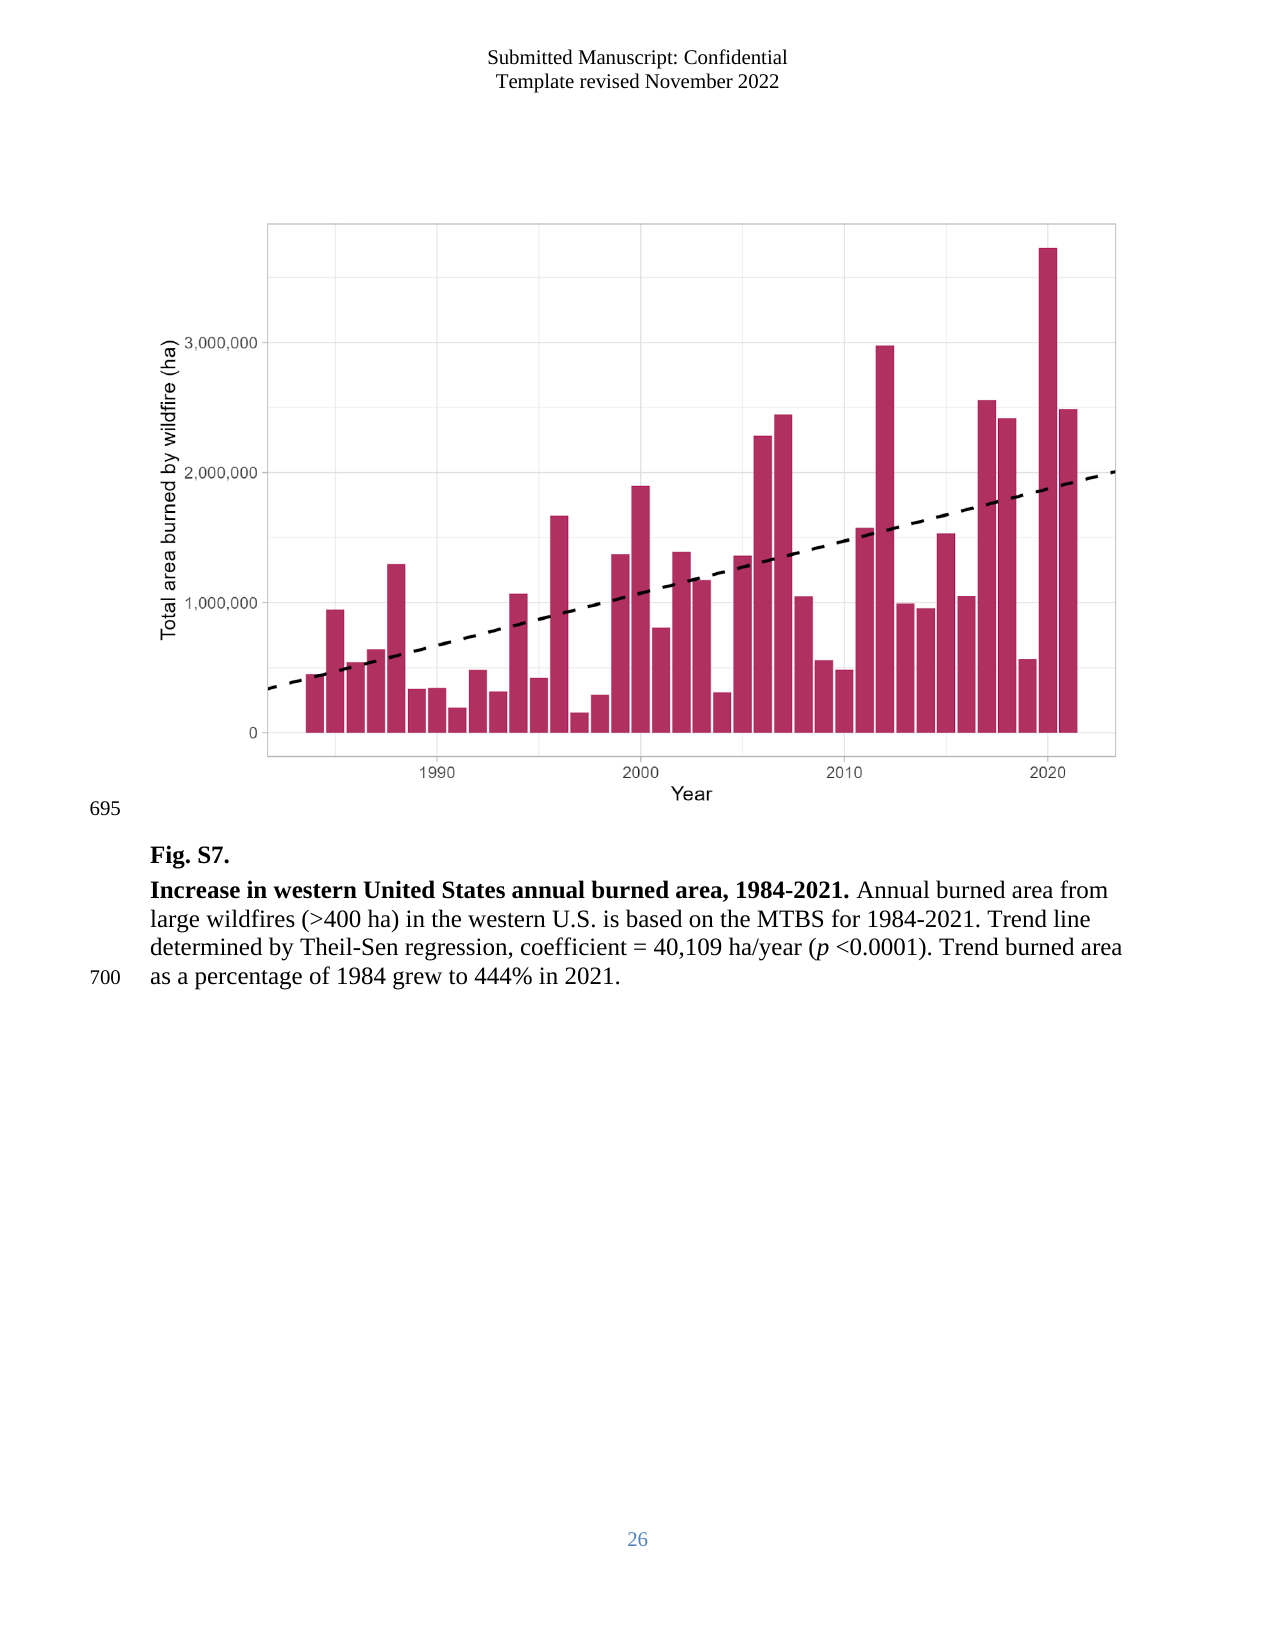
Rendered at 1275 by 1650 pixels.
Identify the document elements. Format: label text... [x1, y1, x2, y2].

subtitle Fig. S7. [150, 840, 1125, 869]
text Increase in western United States annual burned area, 1984-2021. Annual burned area from large wildfires (>400 ha) in the western U.S. is based on the MTBS for 1984-2021. Trend line determined by Theil-Sen regression, coefficient = 40,109 ha/year (p <0.0001). Trend burned area as a percentage of 1984 grew to 444% in 2021. [150, 875, 1125, 990]
picture [150, 213, 1125, 815]
